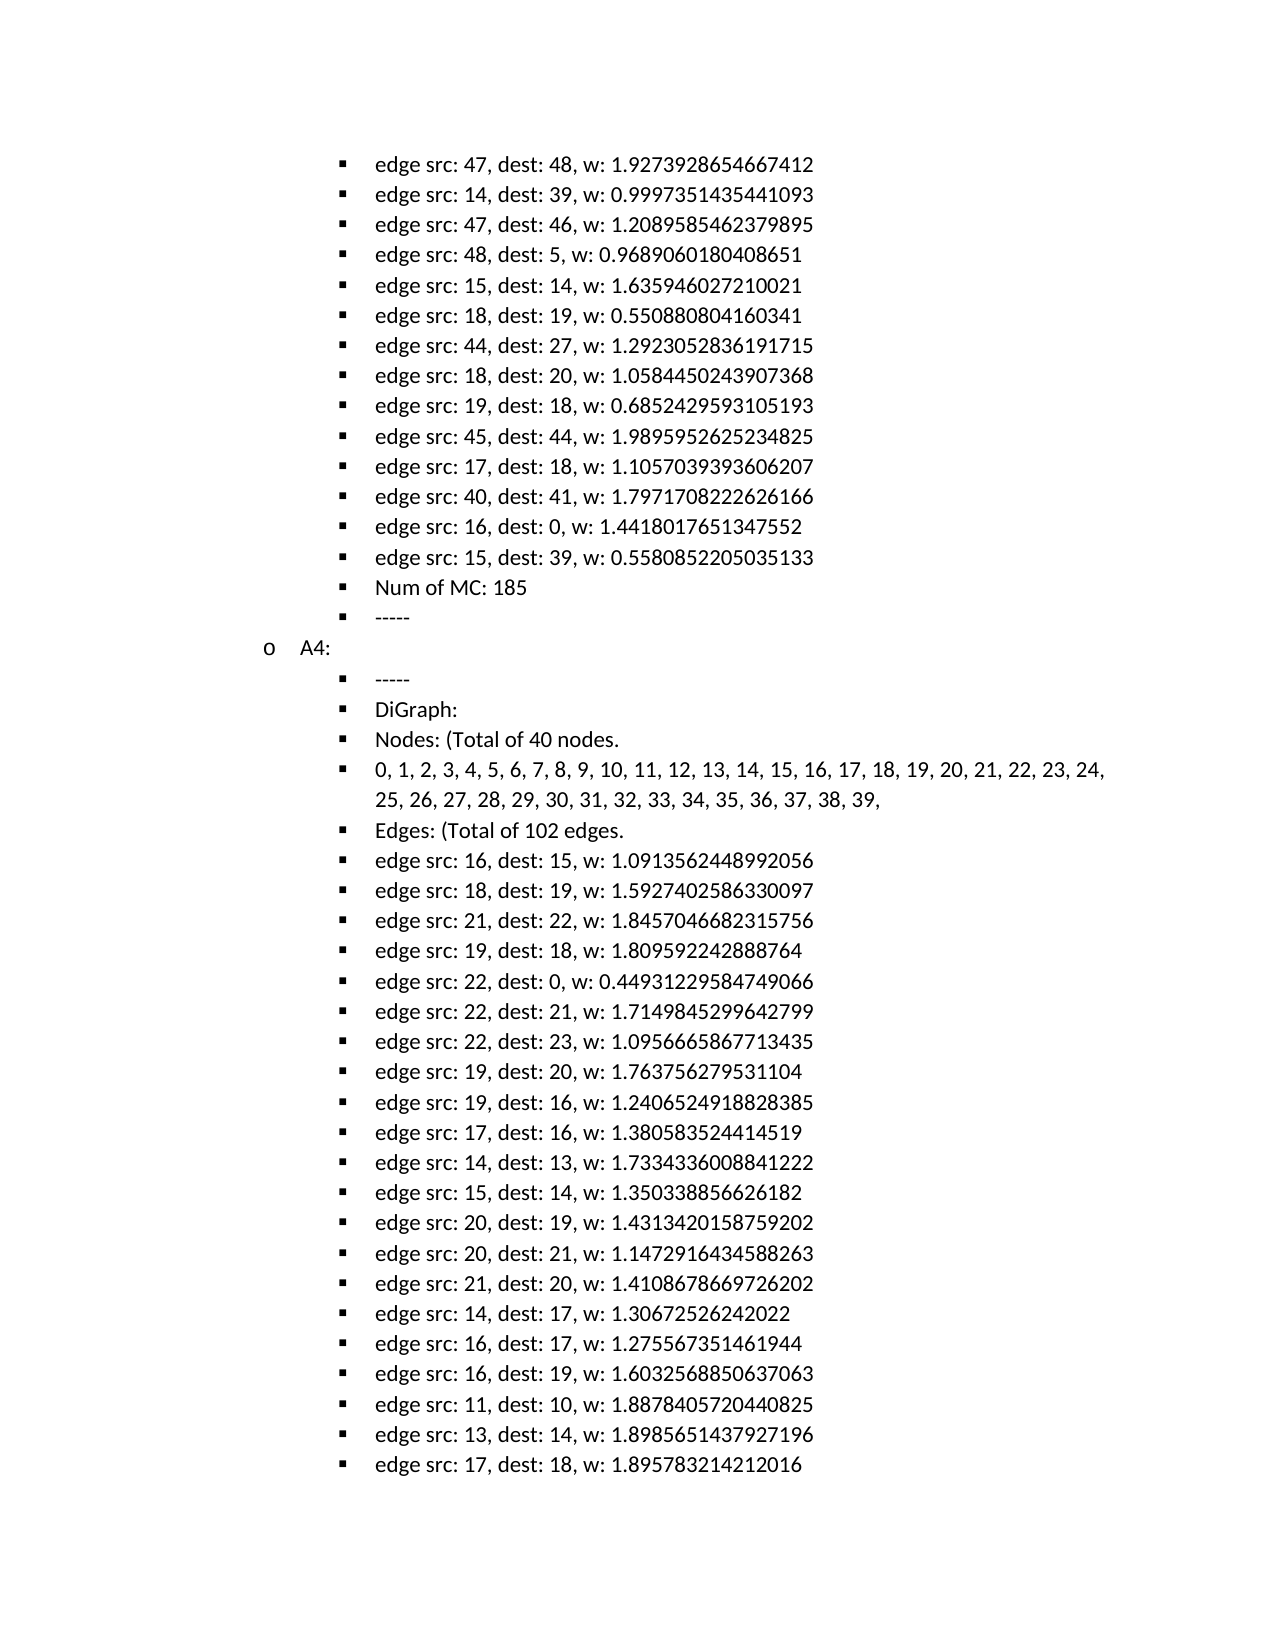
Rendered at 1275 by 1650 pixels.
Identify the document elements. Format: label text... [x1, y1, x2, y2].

list edge src: 13, dest: 14, w: 1.8985651437927196 [337, 1420, 1125, 1448]
list edge src: 14, dest: 39, w: 0.9997351435441093 [337, 180, 1125, 208]
list edge src: 11, dest: 10, w: 1.8878405720440825 [337, 1390, 1125, 1418]
list edge src: 19, dest: 20, w: 1.763756279531104 [337, 1057, 1125, 1086]
list edge src: 18, dest: 19, w: 0.550880804160341 [337, 301, 1125, 329]
list edge src: 17, dest: 18, w: 1.1057039393606207 [337, 452, 1125, 480]
list edge src: 17, dest: 16, w: 1.380583524414519 [337, 1118, 1125, 1146]
list edge src: 16, dest: 17, w: 1.275567351461944 [337, 1329, 1125, 1357]
list edge src: 19, dest: 18, w: 1.809592242888764 [337, 937, 1125, 965]
list edge src: 19, dest: 16, w: 1.2406524918828385 [337, 1088, 1125, 1116]
list edge src: 47, dest: 48, w: 1.9273928654667412 [337, 150, 1125, 178]
list 0, 1, 2, 3, 4, 5, 6, 7, 8, 9, 10, 11, 12, 13, 14, 15, 16, 17, 18, 19, 20, 21, 22, 23, 24, 25, 26, 27, 28, 29, 30, 31, 32, 33, 34, 35, 36, 37, 38, 39, [337, 755, 1125, 814]
list edge src: 16, dest: 15, w: 1.0913562448992056 [337, 846, 1125, 874]
list edge src: 22, dest: 23, w: 1.0956665867713435 [337, 1027, 1125, 1055]
list edge src: 48, dest: 5, w: 0.9689060180408651 [337, 241, 1125, 269]
list Edges: (Total of 102 edges. [337, 816, 1125, 844]
list edge src: 18, dest: 19, w: 1.5927402586330097 [337, 876, 1125, 904]
list DiGraph: [337, 695, 1125, 723]
list ----- [337, 665, 1125, 693]
list edge src: 44, dest: 27, w: 1.2923052836191715 [337, 331, 1125, 359]
list Num of MC: 185 [337, 573, 1125, 601]
list ----- [337, 603, 1125, 631]
list edge src: 47, dest: 46, w: 1.2089585462379895 [337, 210, 1125, 238]
list Nodes: (Total of 40 nodes. [337, 725, 1125, 753]
list edge src: 21, dest: 22, w: 1.8457046682315756 [337, 906, 1125, 934]
list edge src: 22, dest: 21, w: 1.7149845299642799 [337, 997, 1125, 1025]
list edge src: 40, dest: 41, w: 1.7971708222626166 [337, 482, 1125, 510]
list edge src: 20, dest: 21, w: 1.1472916434588263 [337, 1239, 1125, 1267]
list edge src: 15, dest: 14, w: 1.350338856626182 [337, 1178, 1125, 1206]
list A4: [262, 633, 1125, 662]
list edge src: 16, dest: 0, w: 1.4418017651347552 [337, 512, 1125, 541]
list edge src: 22, dest: 0, w: 0.44931229584749066 [337, 967, 1125, 995]
list edge src: 18, dest: 20, w: 1.0584450243907368 [337, 361, 1125, 389]
list edge src: 17, dest: 18, w: 1.895783214212016 [337, 1450, 1125, 1478]
list edge src: 14, dest: 13, w: 1.7334336008841222 [337, 1148, 1125, 1176]
list edge src: 20, dest: 19, w: 1.4313420158759202 [337, 1208, 1125, 1237]
list edge src: 16, dest: 19, w: 1.6032568850637063 [337, 1359, 1125, 1388]
list edge src: 19, dest: 18, w: 0.6852429593105193 [337, 392, 1125, 420]
list edge src: 14, dest: 17, w: 1.30672526242022 [337, 1299, 1125, 1327]
list edge src: 21, dest: 20, w: 1.4108678669726202 [337, 1269, 1125, 1297]
list edge src: 15, dest: 39, w: 0.5580852205035133 [337, 543, 1125, 571]
list edge src: 45, dest: 44, w: 1.9895952625234825 [337, 422, 1125, 450]
list edge src: 15, dest: 14, w: 1.635946027210021 [337, 271, 1125, 299]
